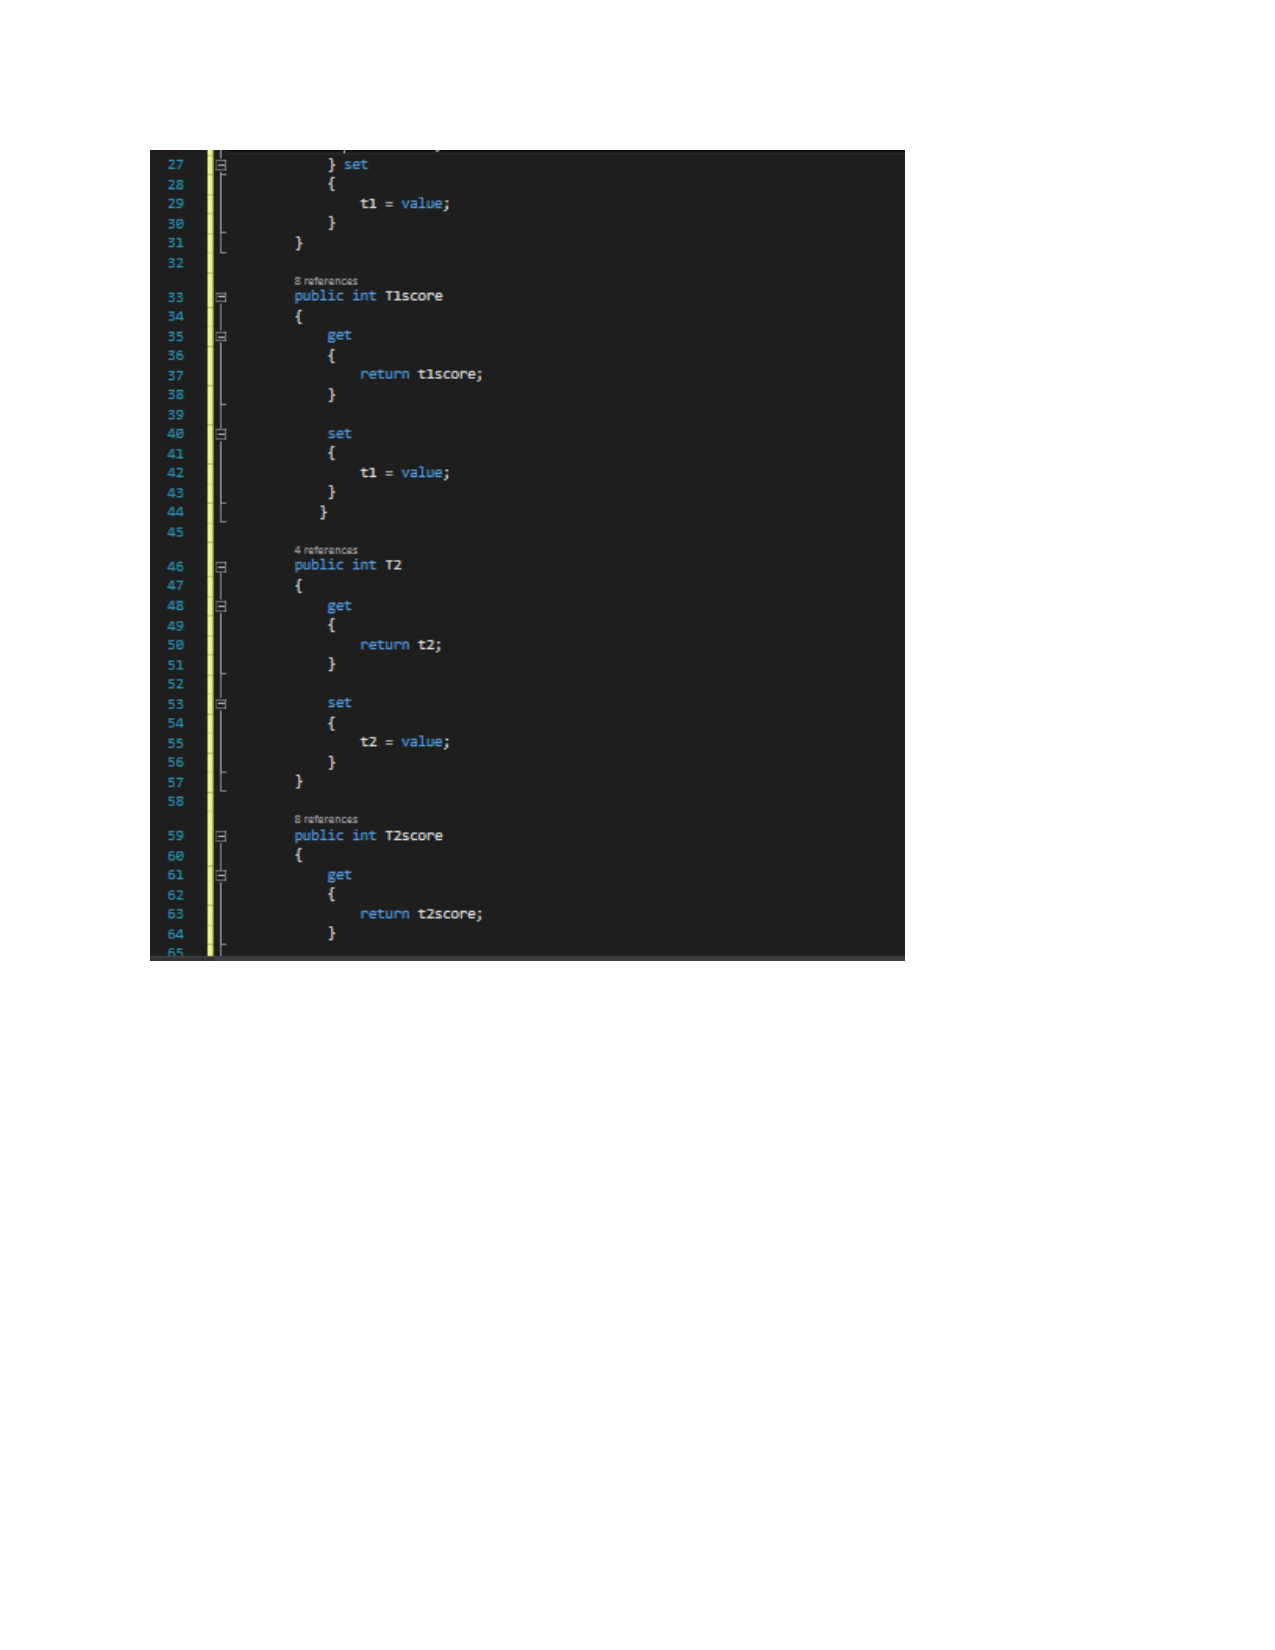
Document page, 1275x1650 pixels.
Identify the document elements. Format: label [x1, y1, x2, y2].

picture [150, 150, 905, 961]
